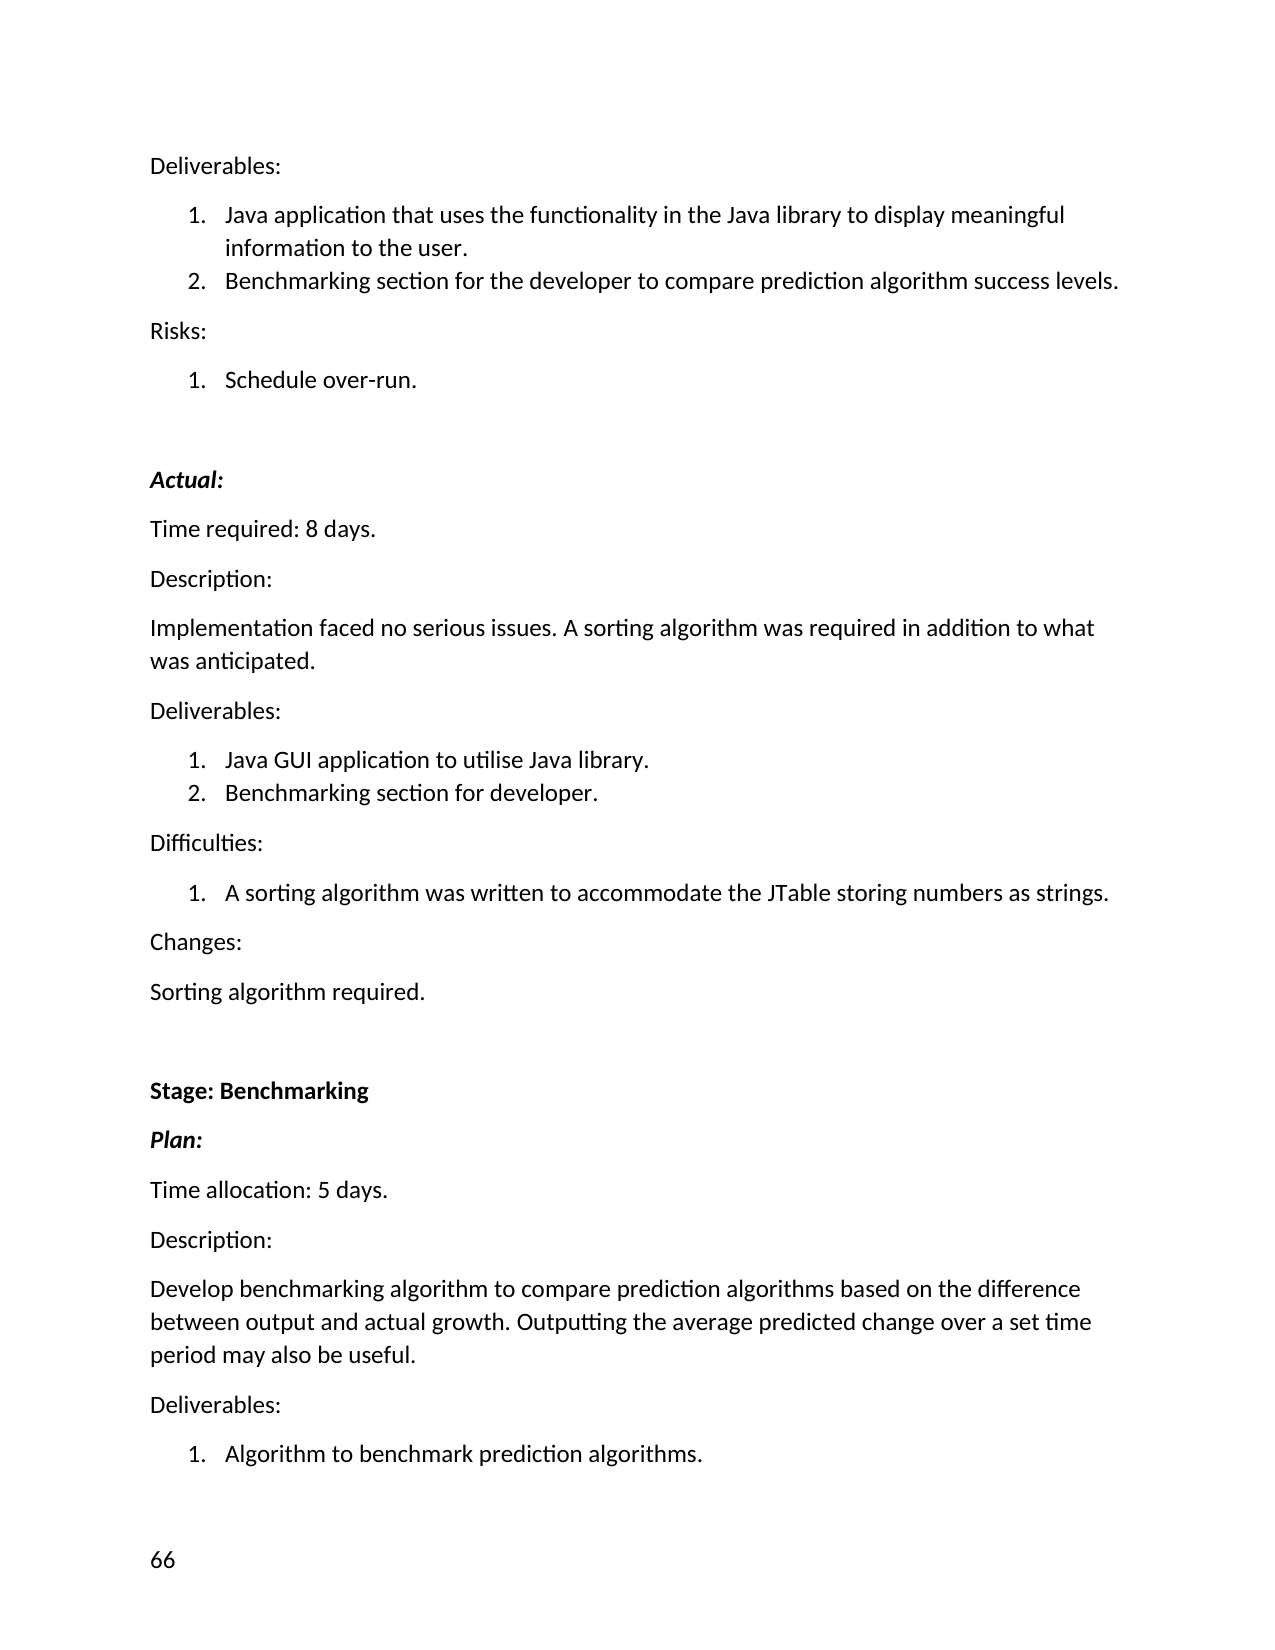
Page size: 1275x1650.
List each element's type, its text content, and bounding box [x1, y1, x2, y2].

text Develop benchmarking algorithm to compare prediction algorithms based on the difference between output and actual growth. Outputting the average predicted change over a set time period may also be useful. [150, 1273, 1125, 1370]
text Deliverables: [150, 695, 1125, 726]
list Java GUI application to utilise Java library. [187, 744, 1125, 775]
list Benchmarking section for developer. [187, 777, 1125, 808]
text Changes: [150, 926, 1125, 957]
text Description: [150, 1224, 1125, 1254]
list Schedule over-run. [187, 364, 1125, 395]
text Plan: [150, 1124, 1125, 1155]
text Deliverables: [150, 1389, 1125, 1419]
text Actual: [150, 464, 1125, 494]
list A sorting algorithm was written to accommodate the JTable storing numbers as strings. [187, 877, 1125, 907]
text Difficulties: [150, 827, 1125, 858]
list Benchmarking section for the developer to compare prediction algorithm success levels. [187, 265, 1125, 296]
text Description: [150, 563, 1125, 593]
text Time allocation: 5 days. [150, 1174, 1125, 1205]
text Time required: 8 days. [150, 513, 1125, 544]
text Stage: Benchmarking [150, 1075, 1125, 1106]
list Algorithm to benchmark prediction algorithms. [187, 1438, 1125, 1469]
text Sorting algorithm required. [150, 976, 1125, 1006]
text Deliverables: [150, 150, 1125, 181]
list Java application that uses the functionality in the Java library to display meaningful information to the user. [187, 199, 1125, 263]
text Implementation faced no serious issues. A sorting algorithm was required in addition to what was anticipated. [150, 612, 1125, 676]
text Risks: [150, 315, 1125, 346]
